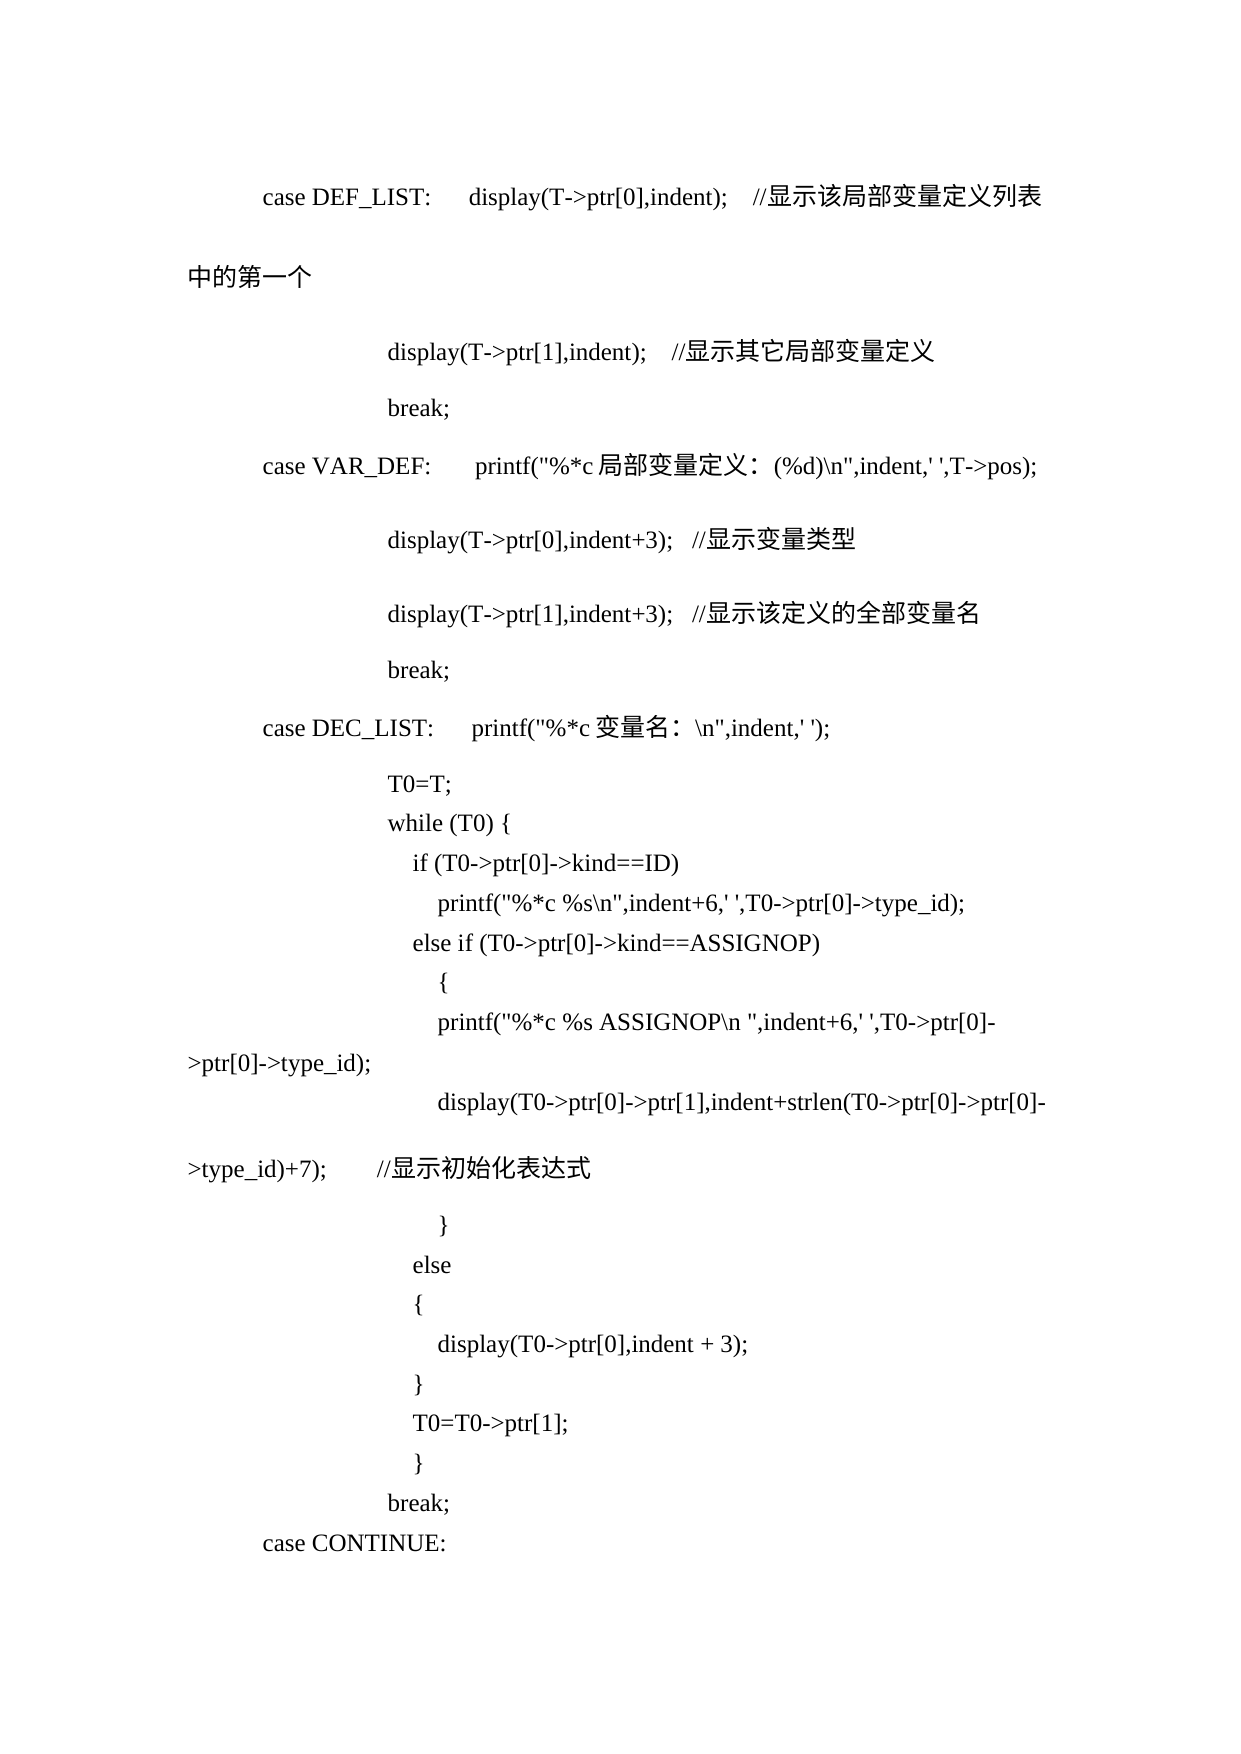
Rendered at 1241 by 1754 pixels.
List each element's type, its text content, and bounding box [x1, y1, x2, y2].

text else if (T0->ptr[0]->kind==ASSIGNOP) [187, 926, 1053, 958]
text } [187, 1367, 1053, 1399]
text { [187, 1288, 1053, 1320]
text while (T0) { [187, 807, 1053, 839]
text T0=T0->ptr[1]; [187, 1407, 1053, 1439]
text } [187, 1208, 1053, 1241]
text break; [187, 391, 1053, 424]
text case VAR_DEF: printf("%*c局部变量定义：(%d)\n",indent,' ',T->pos); [187, 431, 1053, 496]
text printf("%*c %s ASSIGNOP\n ",indent+6,' ',T0->ptr[0]->ptr[0]->type_id); [187, 1005, 1053, 1078]
text T0=T; [187, 767, 1053, 799]
text display(T->ptr[1],indent); //显示其它局部变量定义 [187, 317, 1053, 382]
text display(T0->ptr[0],indent + 3); [187, 1327, 1053, 1360]
text display(T0->ptr[0]->ptr[1],indent+strlen(T0->ptr[0]->ptr[0]->type_id)+7); //显示初始化表达式 [187, 1085, 1053, 1199]
text printf("%*c %s\n",indent+6,' ',T0->ptr[0]->type_id); [187, 886, 1053, 918]
text break; [187, 1486, 1053, 1518]
text display(T->ptr[0],indent+3); //显示变量类型 [187, 505, 1053, 570]
text if (T0->ptr[0]->kind==ID) [187, 846, 1053, 879]
text case CONTINUE: [187, 1526, 1053, 1558]
text case DEF_LIST: display(T->ptr[0],indent); //显示该局部变量定义列表中的第一个 [187, 162, 1053, 308]
text else [187, 1248, 1053, 1280]
text } [187, 1446, 1053, 1479]
text { [187, 965, 1053, 998]
text case DEC_LIST: printf("%*c变量名：\n",indent,' '); [187, 693, 1053, 758]
text display(T->ptr[1],indent+3); //显示该定义的全部变量名 [187, 579, 1053, 644]
text break; [187, 653, 1053, 686]
